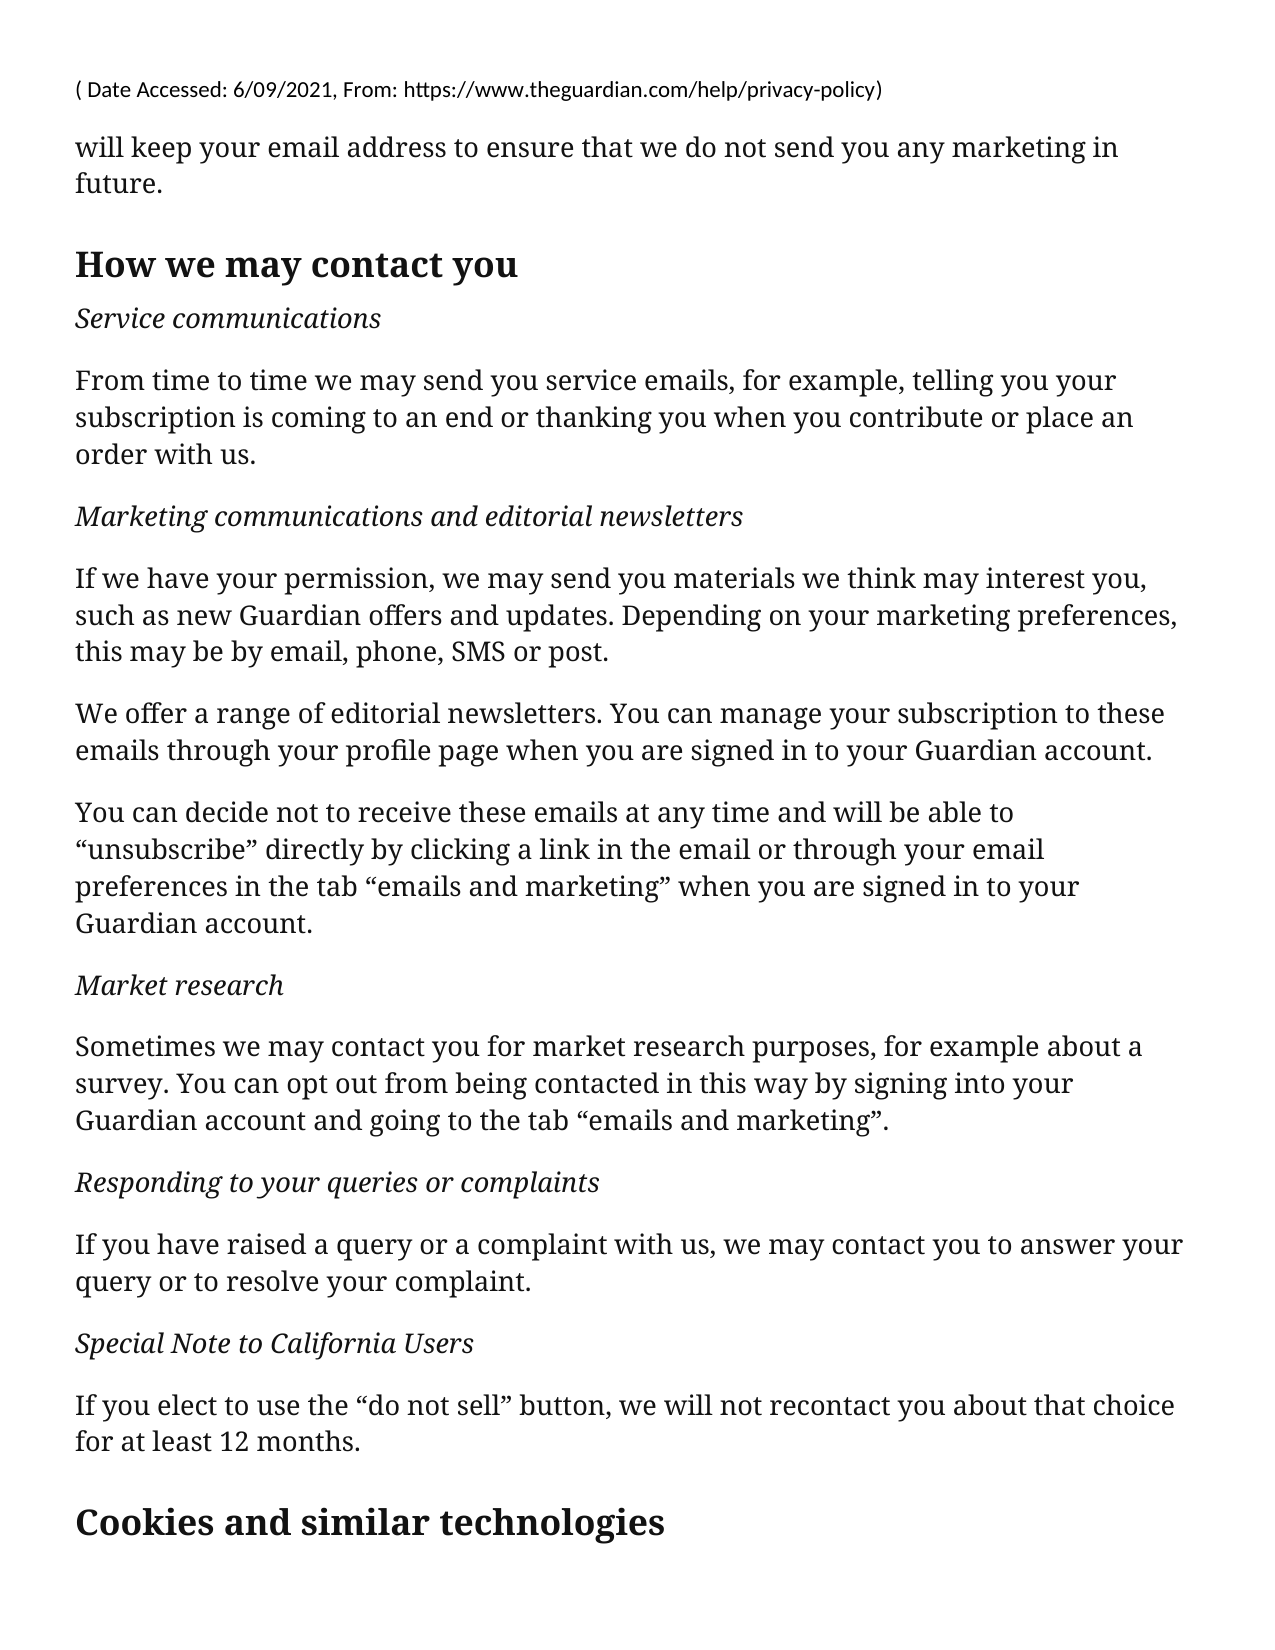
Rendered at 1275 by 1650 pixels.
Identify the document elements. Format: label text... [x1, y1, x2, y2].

text If we have your permission, we may send you materials we think may interest you, such as new Guardian offers and updates. Depending on your marketing preferences, this may be by email, phone, SMS or post. [75, 559, 1200, 670]
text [75, 128, 1200, 202]
text From time to time we may send you service emails, for example, telling you your subscription is coming to an end or thanking you when you contribute or place an order with us. [75, 362, 1200, 472]
text Market research [75, 966, 1200, 1003]
text You can decide not to receive these emails at any time and will be able to “unsubscribe” directly by clicking a link in the email or through your email preferences in the tab “emails and marketing” when you are signed in to your Guardian account. [75, 793, 1200, 941]
text If you elect to use the “do not sell” button, we will not recontact you about that choice for at least 12 months. [75, 1386, 1200, 1460]
text Service communications [75, 300, 1200, 337]
text Sometimes we may contact you for market research purposes, for example about a survey. You can opt out from being contacted in this way by signing into your Guardian account and going to the tab “emails and marketing”. [75, 1028, 1200, 1138]
text We offer a range of editorial newsletters. You can manage your subscription to these emails through your profile page when you are signed in to your Guardian account. [75, 695, 1200, 768]
text If you have raised a query or a complaint with us, we may contact you to answer your query or to resolve your complaint. [75, 1225, 1200, 1299]
text Responding to your queries or complaints [75, 1163, 1200, 1200]
subtitle How we may contact you [75, 239, 1200, 287]
text Marketing communications and editorial newsletters [75, 497, 1200, 534]
text Special Note to California Users [75, 1324, 1200, 1361]
subtitle Cookies and similar technologies [75, 1497, 1200, 1545]
